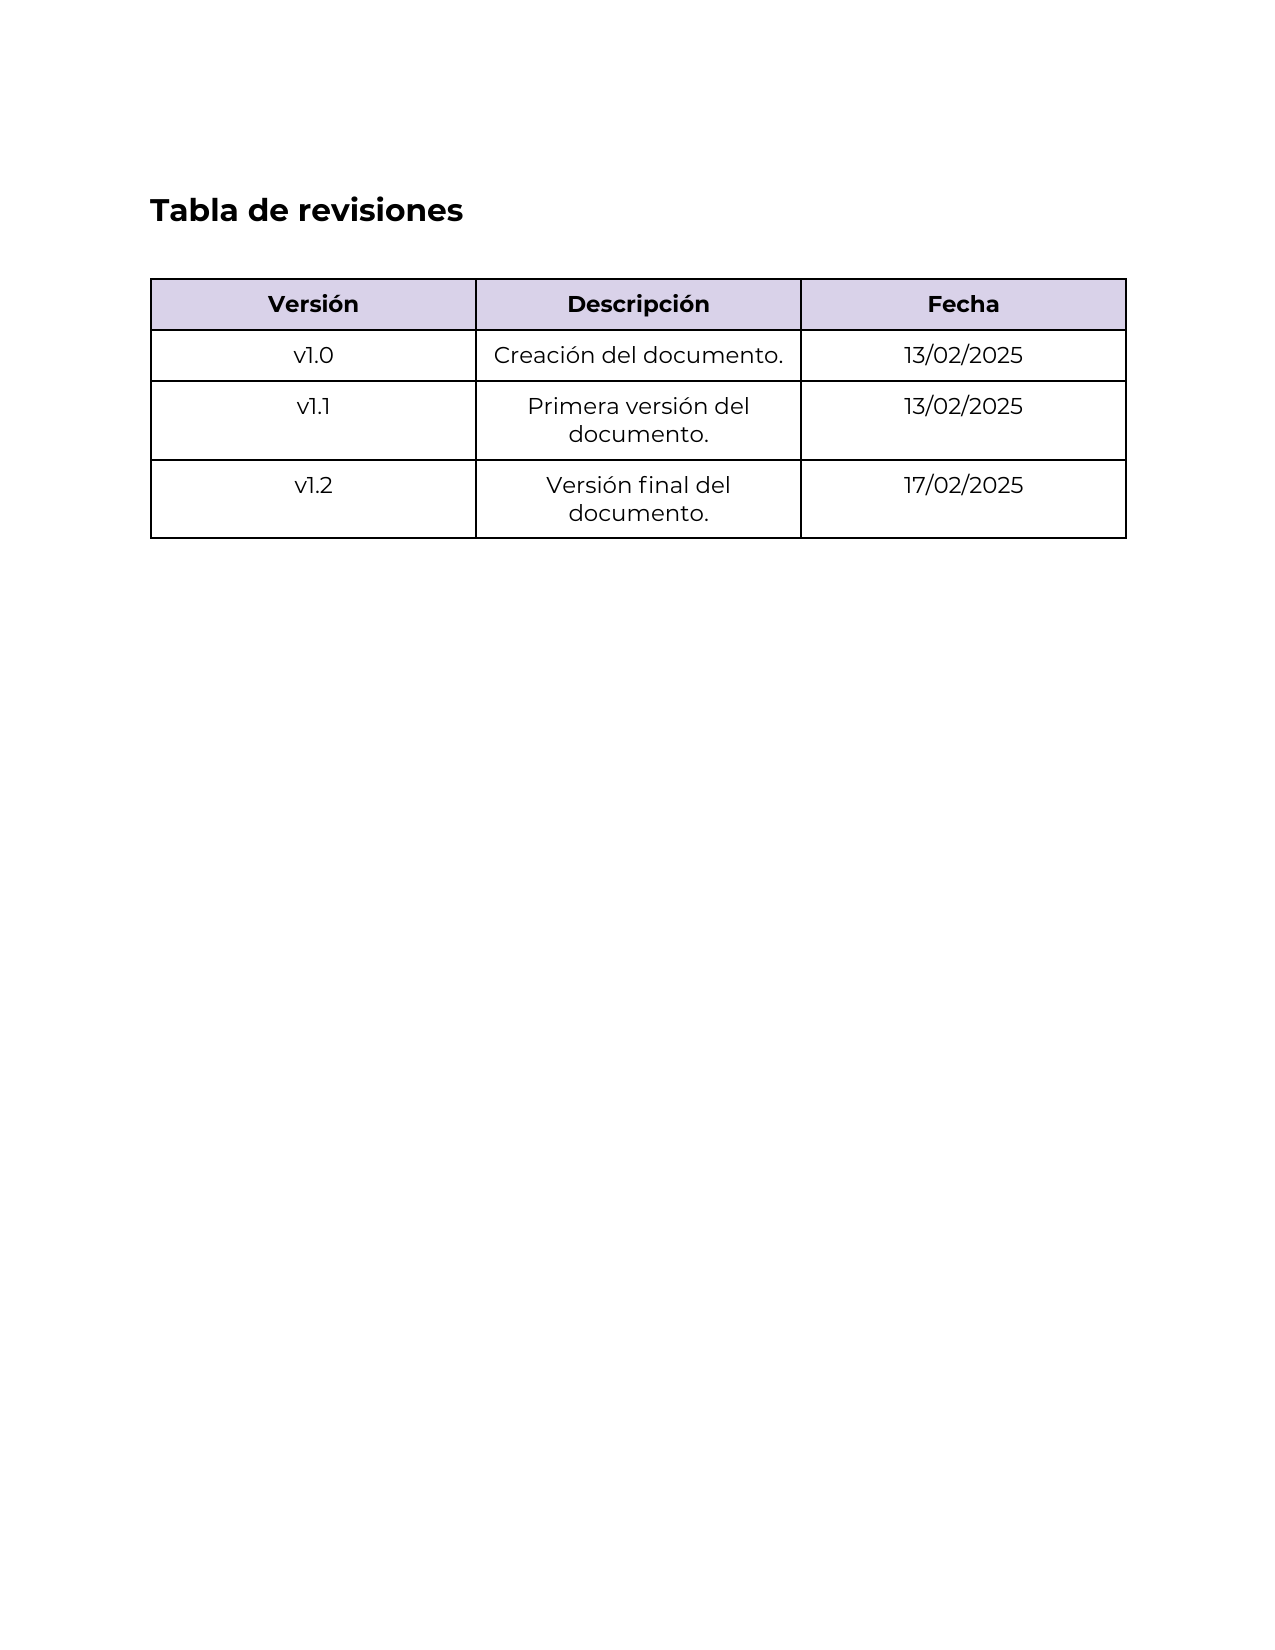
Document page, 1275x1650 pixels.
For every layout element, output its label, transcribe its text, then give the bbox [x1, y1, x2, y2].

table_cell Primera versión del documento. [477, 382, 800, 458]
table_header Versión [152, 280, 475, 329]
table_cell Versión final del documento. [477, 461, 800, 537]
table_cell 17/02/2025 [802, 461, 1125, 537]
table_cell v1.2 [152, 461, 475, 537]
table_header Fecha [802, 280, 1125, 329]
table_cell v1.1 [152, 382, 475, 458]
table_cell 13/02/2025 [802, 382, 1125, 458]
table_cell 13/02/2025 [802, 331, 1125, 380]
table_header Descripción [477, 280, 800, 329]
table_cell Creación del documento. [477, 331, 800, 380]
subtitle Tabla de revisiones [150, 192, 1125, 230]
table_cell v1.0 [152, 331, 475, 380]
